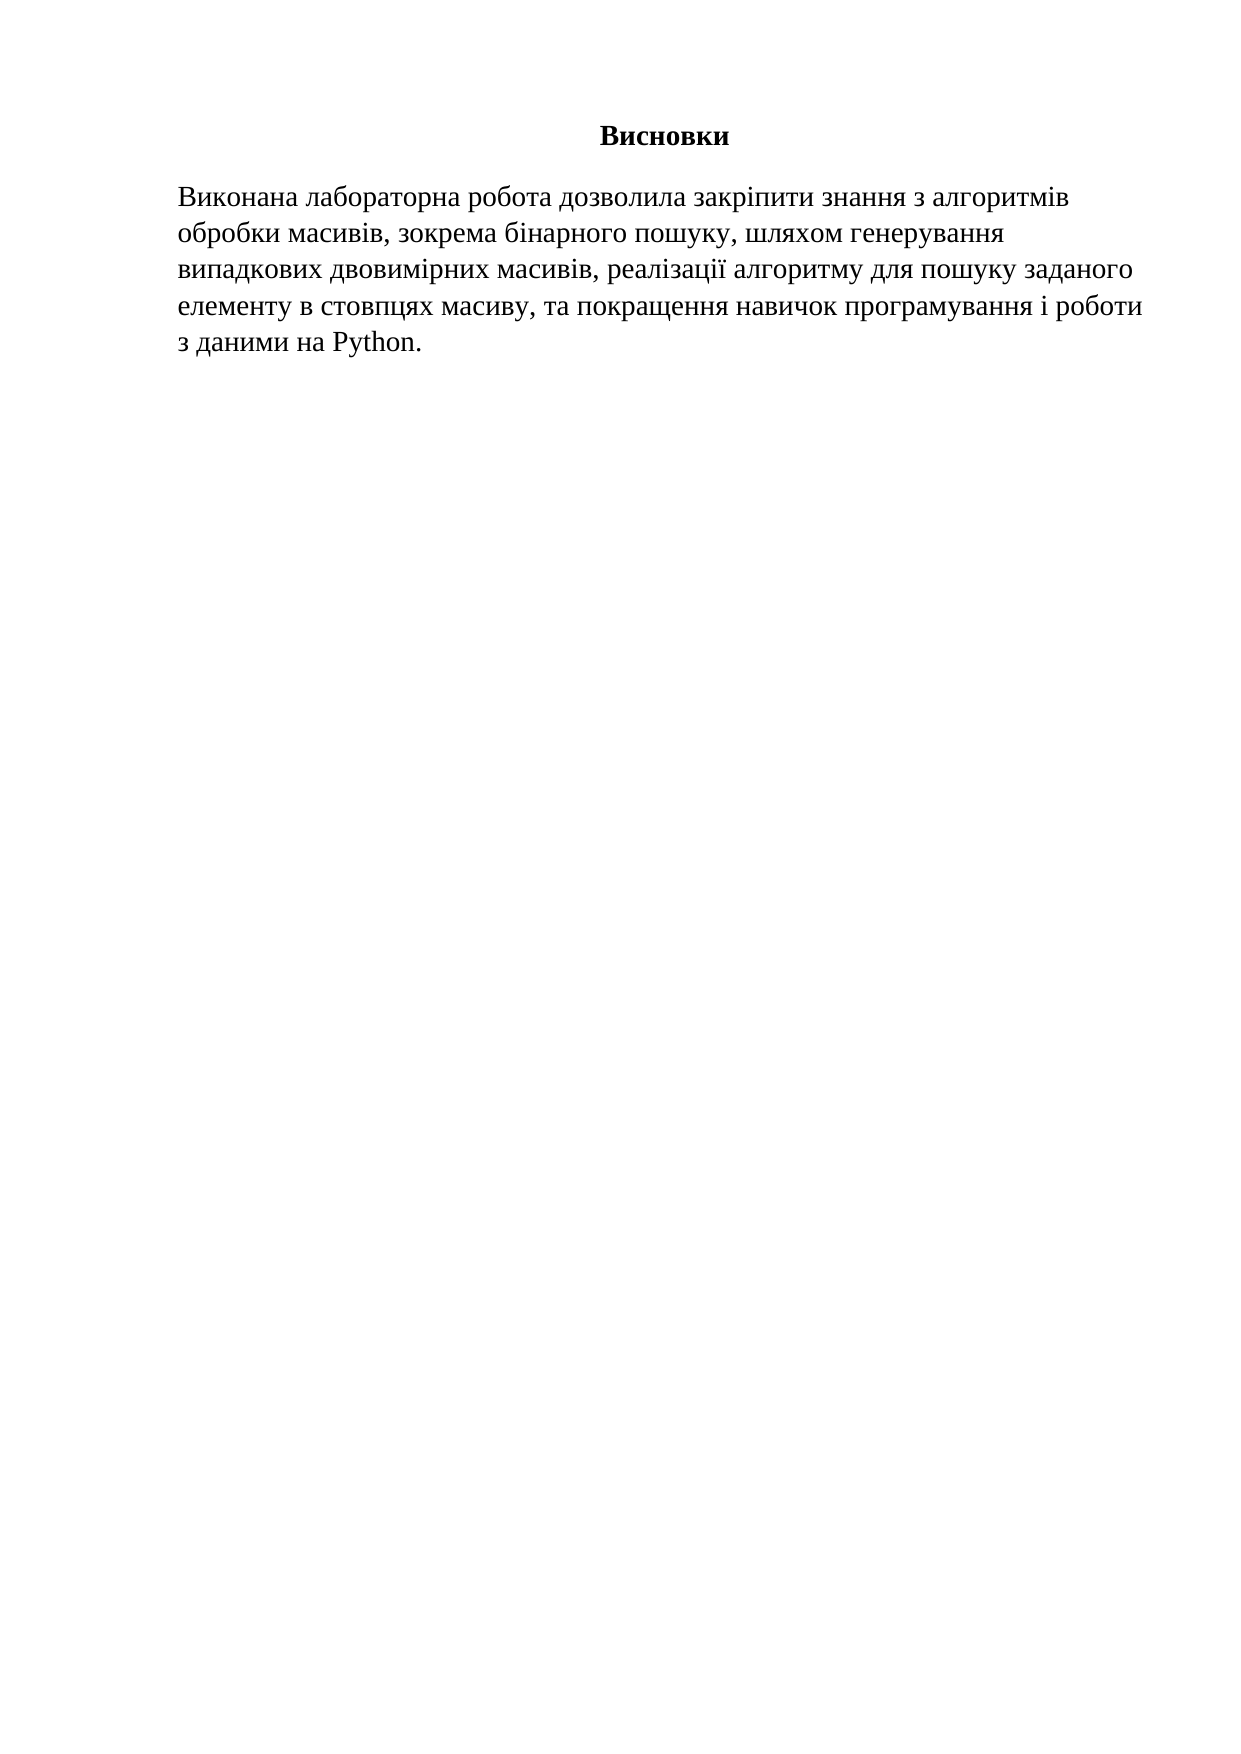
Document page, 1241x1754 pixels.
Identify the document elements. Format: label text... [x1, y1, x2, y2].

subtitle Висновки [177, 118, 1152, 152]
text Виконана лабораторна робота дозволила закріпити знання з алгоритмів обробки масивів, зокрема бінарного пошуку, шляхом генерування випадкових двовимірних масивів, реалізації алгоритму для пошуку заданого елементу в стовпцях масиву, та покращення навичок програмування і роботи з даними на Python. [177, 179, 1152, 357]
